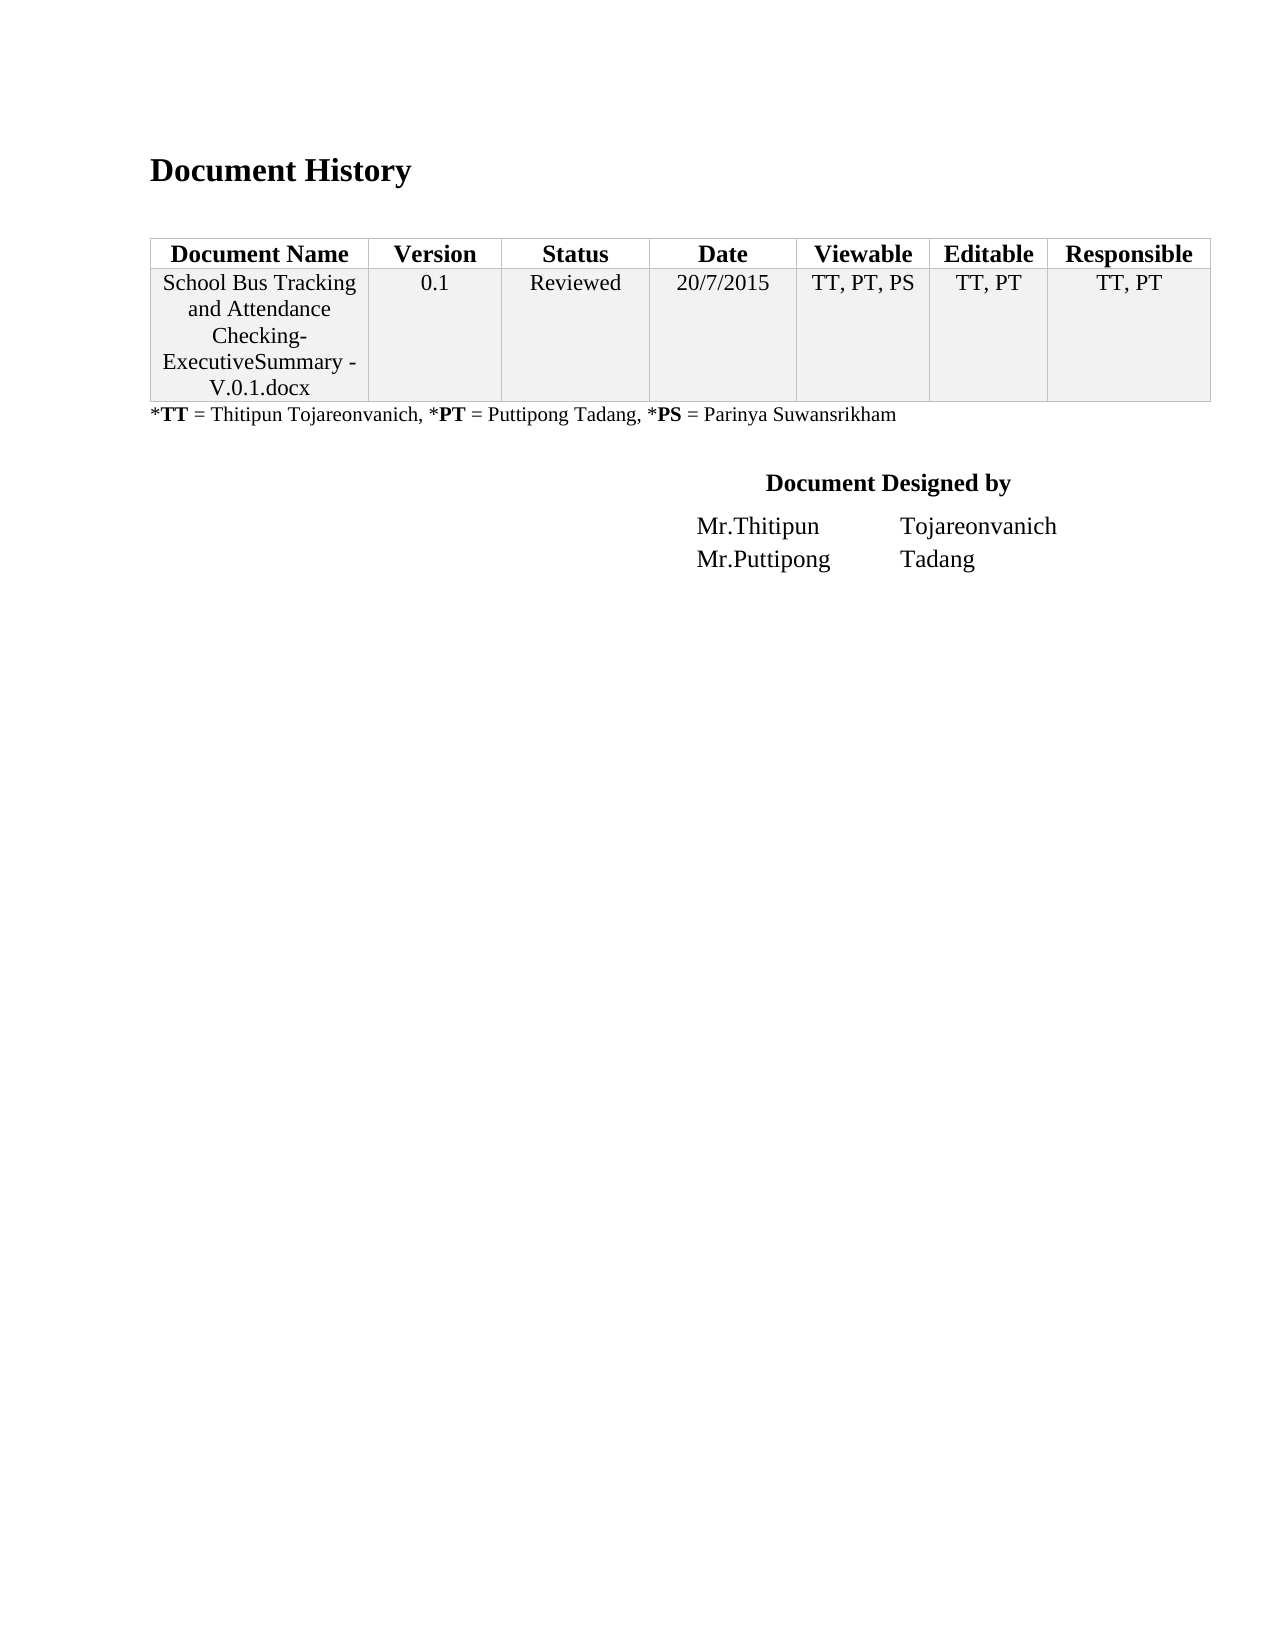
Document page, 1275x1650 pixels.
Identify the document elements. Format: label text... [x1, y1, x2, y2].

table_header Editable [930, 239, 1047, 268]
table_header Responsible [1048, 239, 1210, 268]
text Mr.Puttipong Tadang [675, 544, 1125, 573]
table_header Date [650, 239, 796, 268]
table_header Version [369, 239, 501, 268]
table_cell TT, PT [930, 269, 1047, 401]
table_cell Reviewed [502, 269, 649, 401]
table_cell TT, PT [1048, 269, 1210, 401]
text Document History [150, 150, 1125, 188]
table_cell 20/7/2015 [650, 269, 796, 401]
text Mr.Thitipun Tojareonvanich [675, 511, 1125, 540]
table_cell School Bus Tracking and Attendance Checking-ExecutiveSummary -V.0.1.docx [151, 269, 368, 401]
table_header Document Name [151, 239, 368, 268]
text *TT = Thitipun Tojareonvanich, *PT = Puttipong Tadang, *PS = Parinya Suwansrikham [150, 402, 1125, 426]
table_header Viewable [797, 239, 929, 268]
table_header Status [502, 239, 649, 268]
table_cell 0.1 [369, 269, 501, 401]
text Document Designed by [652, 468, 1125, 497]
table_cell TT, PT, PS [797, 269, 929, 401]
